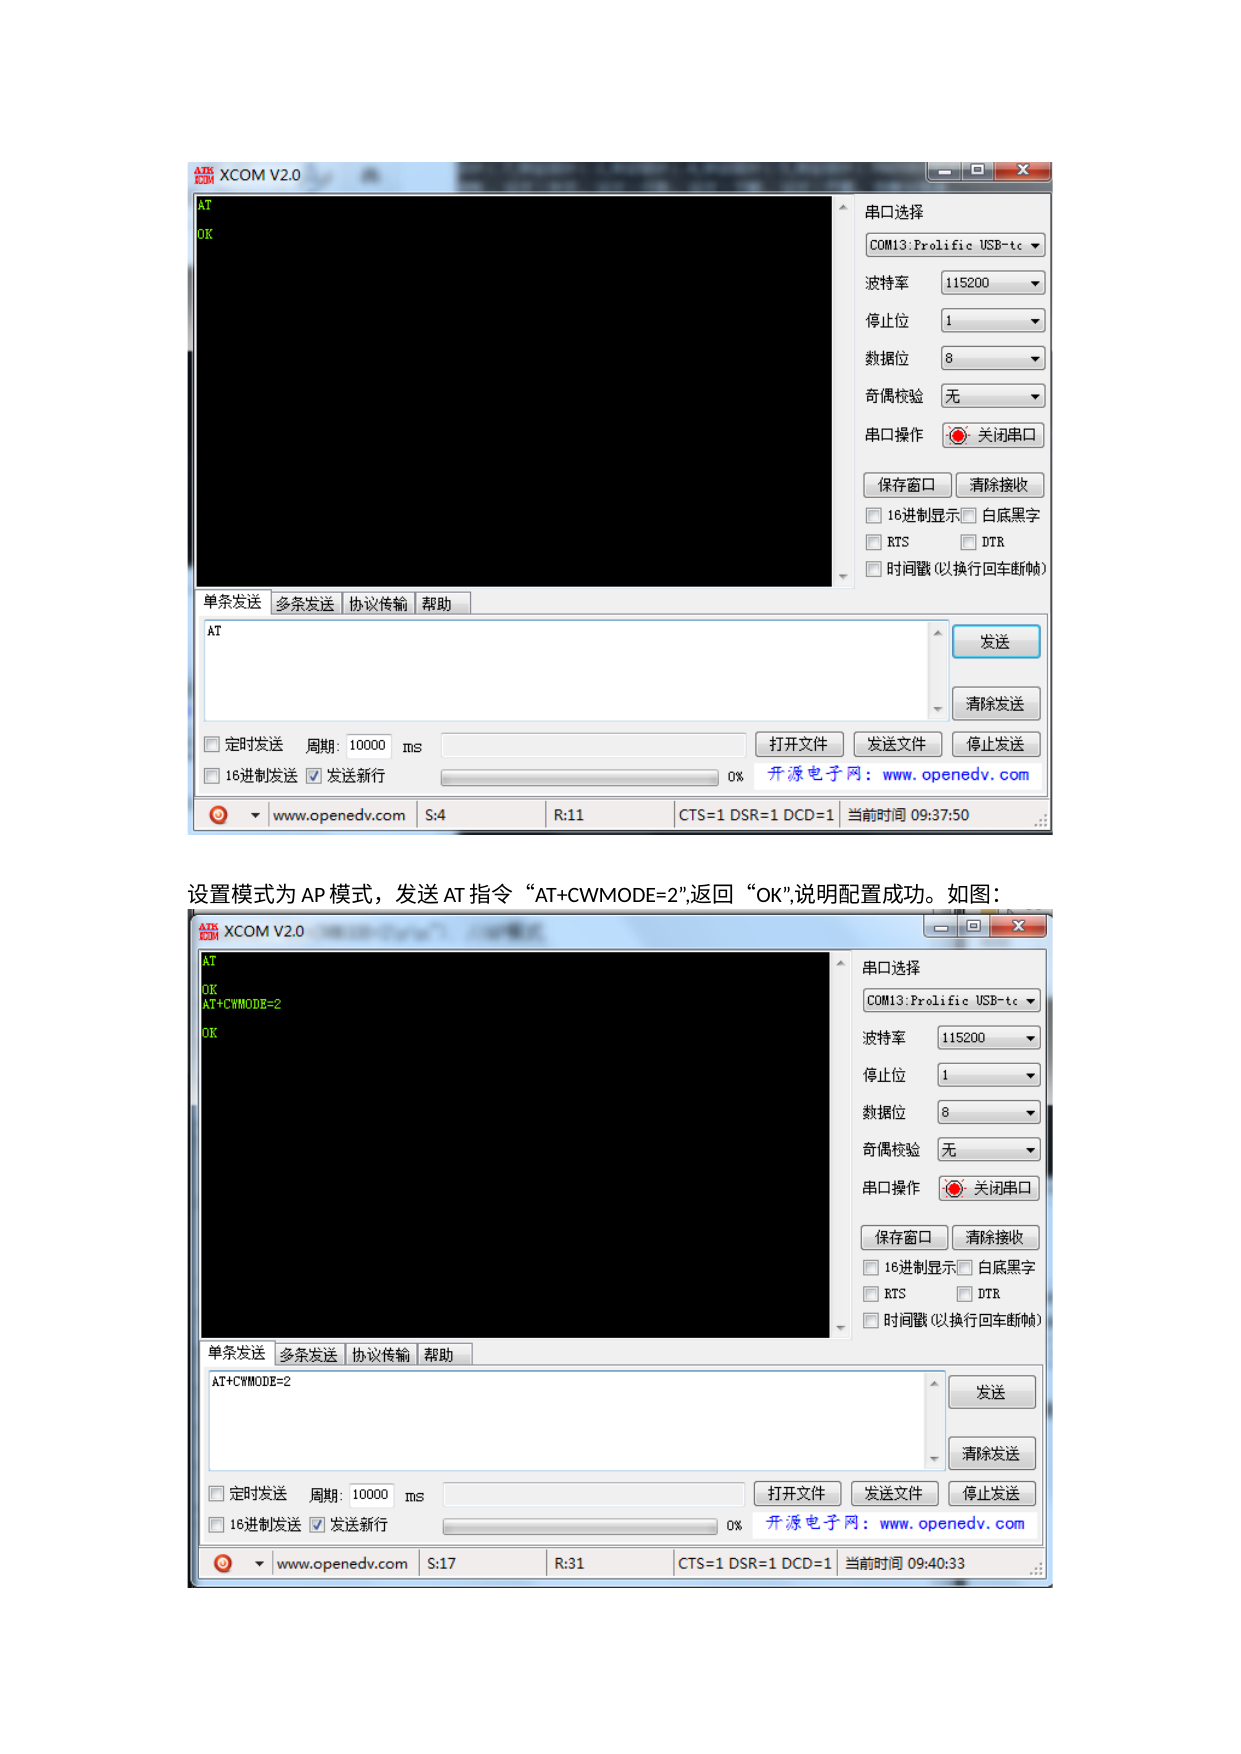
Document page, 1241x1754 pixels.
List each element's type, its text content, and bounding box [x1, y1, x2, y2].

picture [187, 909, 1053, 1588]
text 设置模式为AP模式，发送AT指令“AT+CWMODE=2”,返回“OK”,说明配置成功。如图： [187, 877, 1053, 909]
picture [187, 162, 1053, 835]
